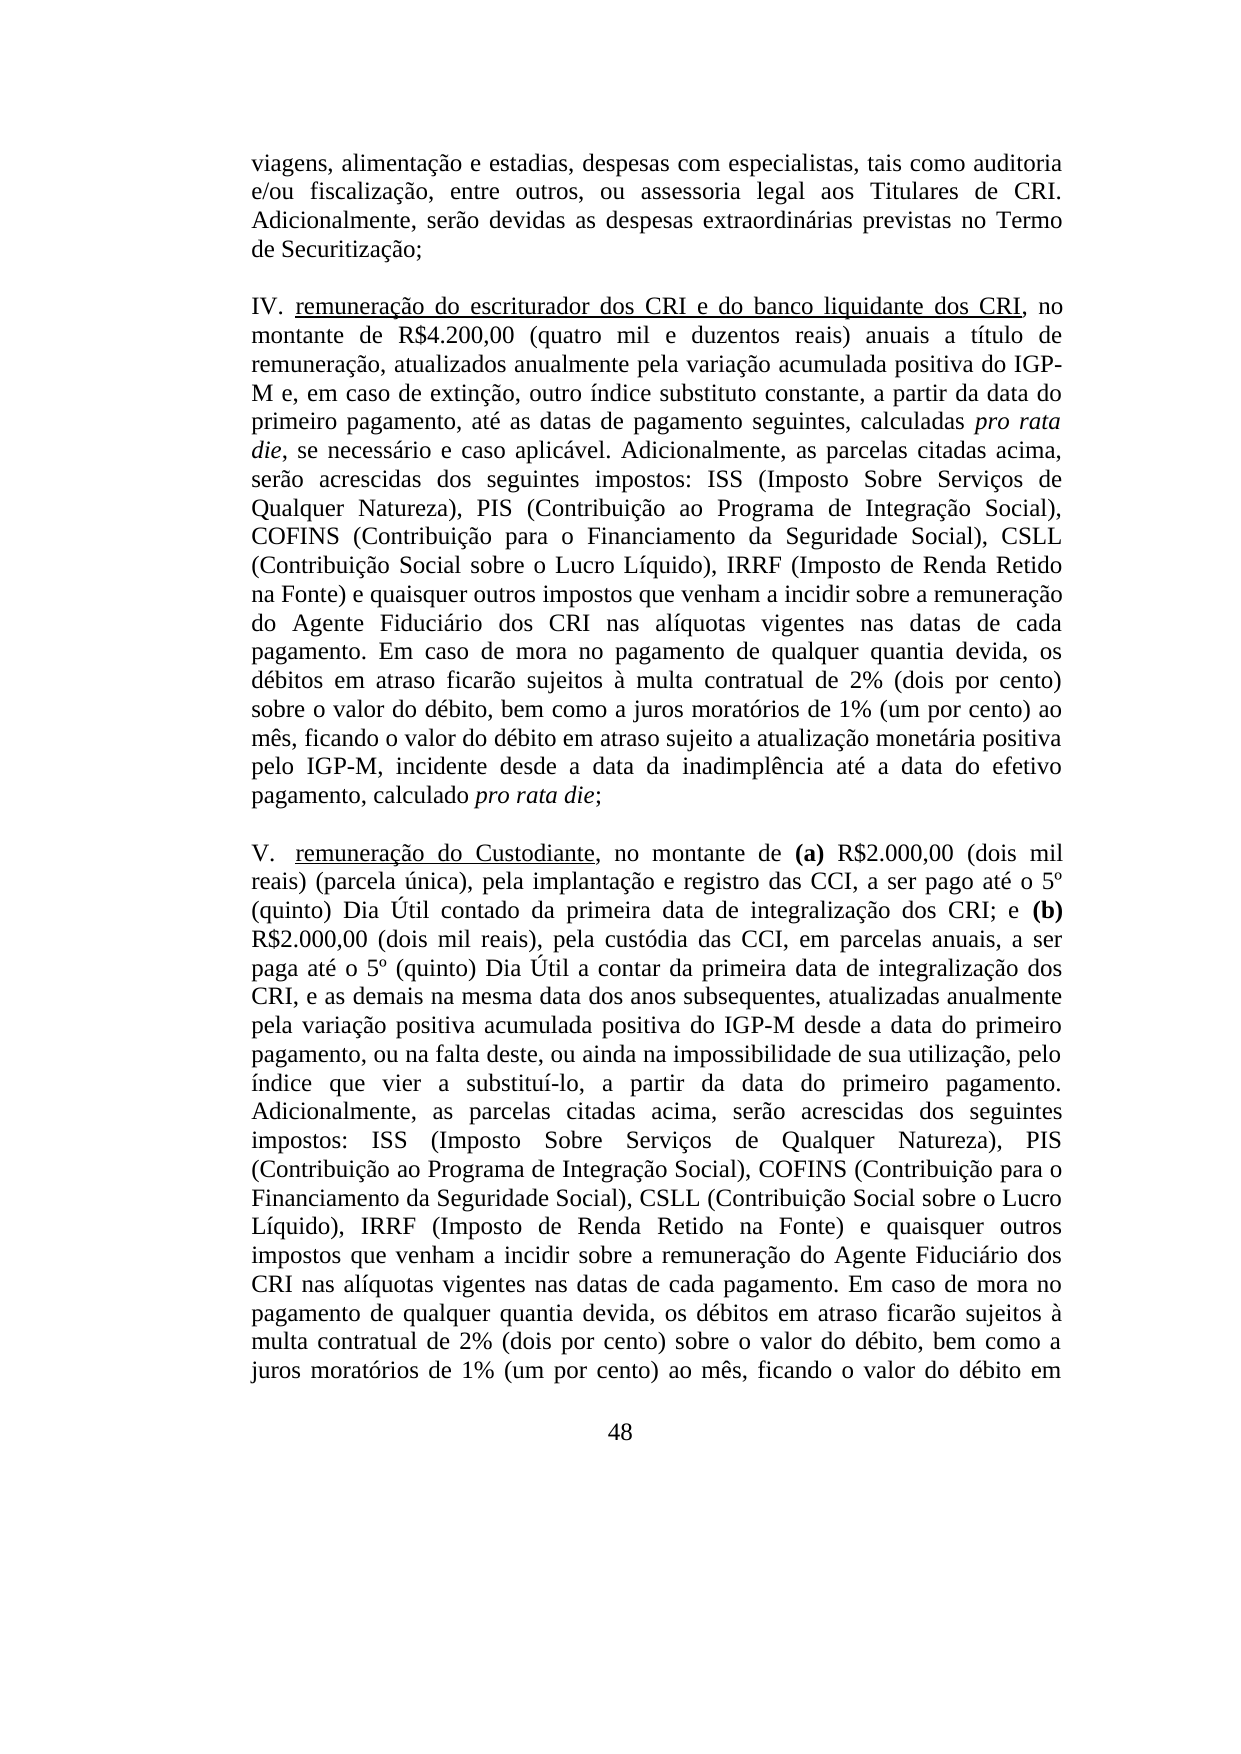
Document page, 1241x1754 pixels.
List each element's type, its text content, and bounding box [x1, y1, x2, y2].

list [251, 838, 1063, 1384]
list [251, 148, 1063, 263]
list remuneração do escriturador dos CRI e do banco liquidante dos CRI, no montante de R$4.200,00 (quatro mil e duzentos reais) anuais a título de remuneração, atualizados anualmente pela variação acumulada positiva do IGP-M e, em caso de extinção, outro índice substituto constante, a partir da data do primeiro pagamento, até as datas de pagamento seguintes, calculadas pro rata die, se necessário e caso aplicável. Adicionalmente, as parcelas citadas acima, serão acrescidas dos seguintes impostos: ISS (Imposto Sobre Serviços de Qualquer Natureza), PIS (Contribuição ao Programa de Integração Social), COFINS (Contribuição para o Financiamento da Seguridade Social), CSLL (Contribuição Social sobre o Lucro Líquido), IRRF (Imposto de Renda Retido na Fonte) e quaisquer outros impostos que venham a incidir sobre a remuneração do Agente Fiduciário dos CRI nas alíquotas vigentes nas datas de cada pagamento. Em caso de mora no pagamento de qualquer quantia devida, os débitos em atraso ficarão sujeitos à multa contratual de 2% (dois por cento) sobre o valor do débito, bem como a juros moratórios de 1% (um por cento) ao mês, ficando o valor do débito em atraso sujeito a atualização monetária positiva pelo IGP-M, incidente desde a data da inadimplência até a data do efetivo pagamento, calculado pro rata die; [251, 291, 1063, 809]
